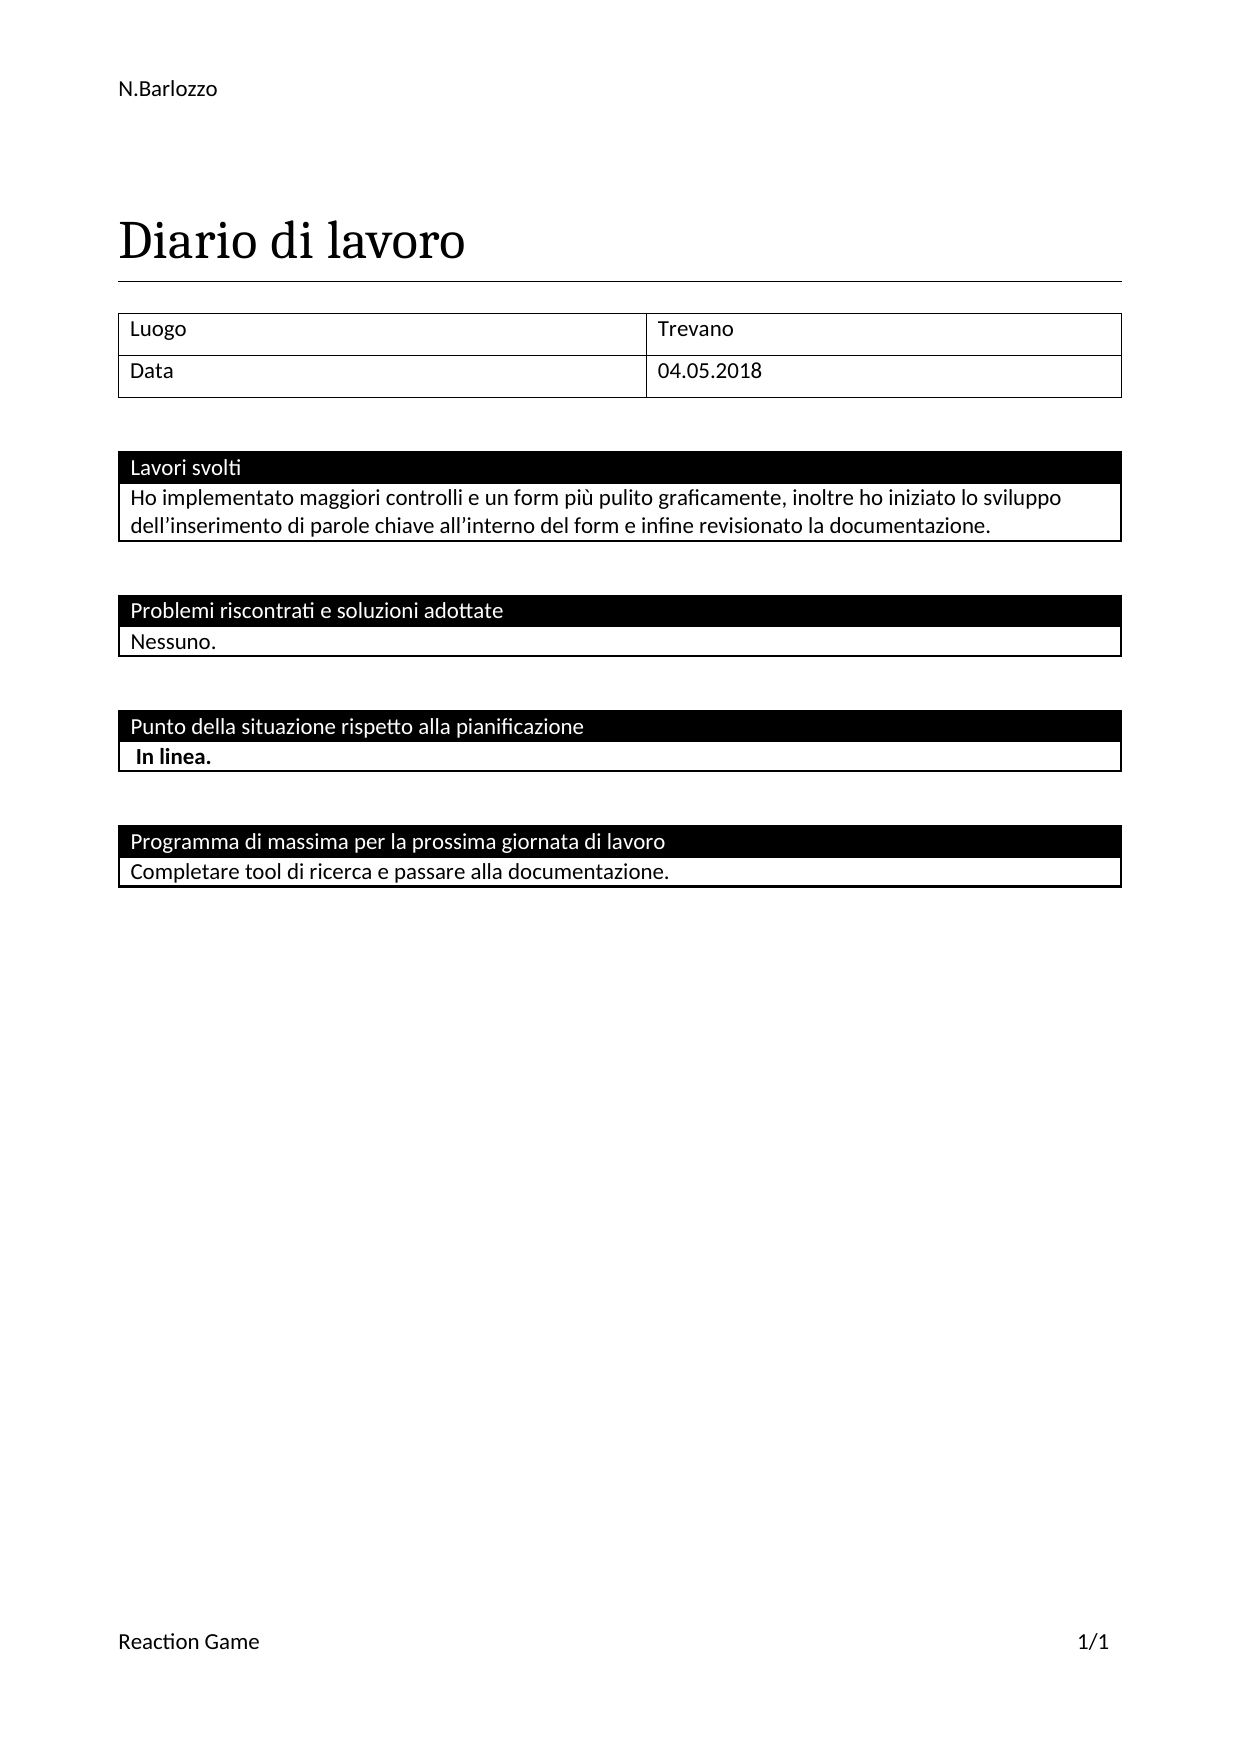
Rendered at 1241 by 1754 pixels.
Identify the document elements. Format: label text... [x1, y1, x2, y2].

table_cell Data [119, 356, 646, 397]
table_cell In linea. [120, 742, 1120, 770]
table_cell Completare tool di ricerca e passare alla documentazione. [120, 858, 1120, 885]
table_cell Nessuno. [120, 627, 1120, 655]
table_header Problemi riscontrati e soluzioni adottate [120, 597, 1120, 625]
table_cell Ho implementato maggiori controlli e un form più pulito graficamente, inoltre ho iniziato lo sviluppo dell’inserimento di parole chiave all’interno del form e infine revisionato la documentazione. [120, 484, 1120, 539]
table_header Punto della situazione rispetto alla pianificazione [120, 712, 1120, 740]
table_cell 04.05.2018 [647, 356, 1121, 397]
table_header Luogo [119, 314, 646, 355]
table_header Trevano [647, 314, 1121, 355]
table_header Lavori svolti [120, 453, 1120, 481]
title Diario di lavoro [118, 210, 1122, 281]
table_header Programma di massima per la prossima giornata di lavoro [120, 827, 1120, 855]
